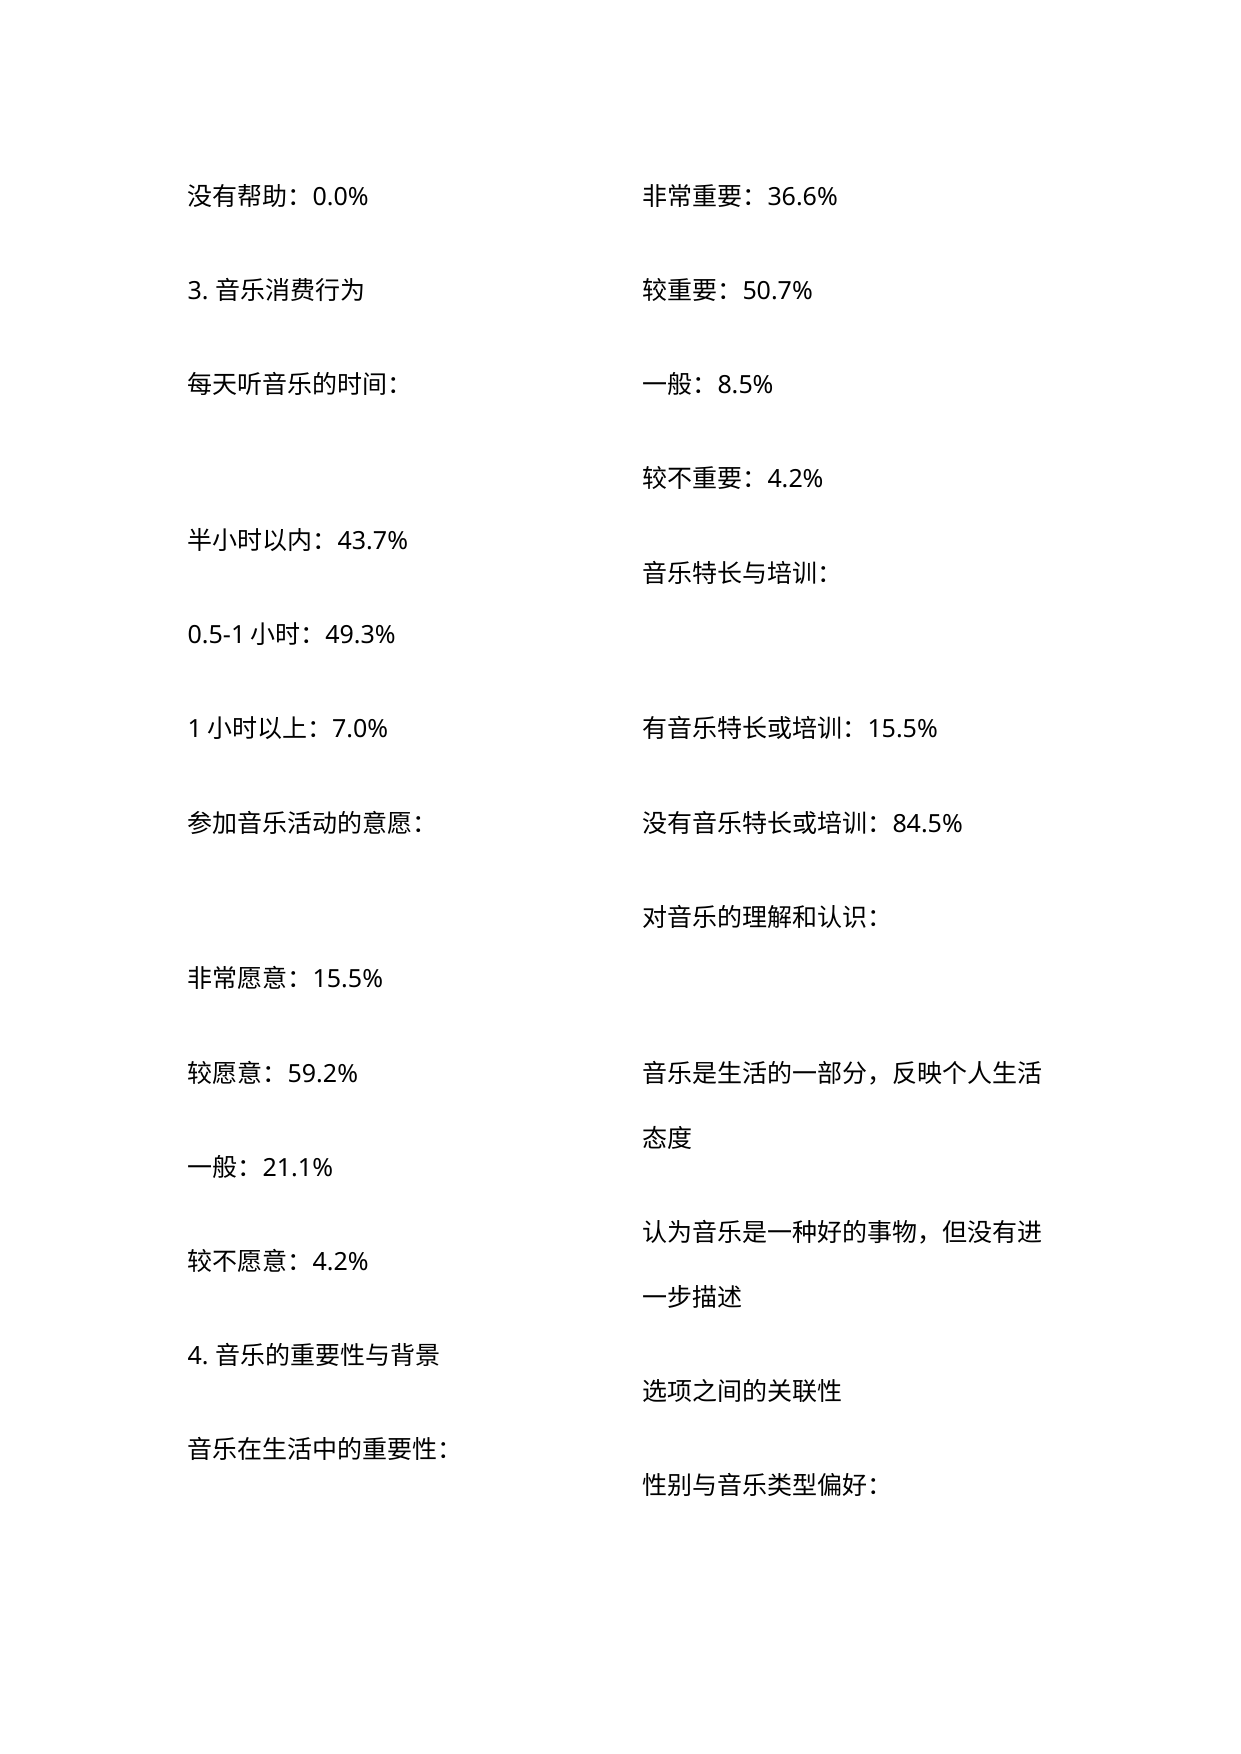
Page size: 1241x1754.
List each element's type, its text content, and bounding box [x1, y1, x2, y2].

text 较重要：50.7% [642, 256, 1053, 321]
text 对音乐的理解和认识： [642, 883, 1053, 948]
text 音乐是生活的一部分，反映个人生活态度 [642, 1039, 1053, 1169]
text 没有帮助：0.0% [187, 162, 598, 227]
text 没有音乐特长或培训：84.5% [642, 789, 1053, 854]
text 音乐在生活中的重要性： [187, 1415, 598, 1480]
text 4. 音乐的重要性与背景 [187, 1321, 598, 1386]
text 音乐特长与培训： [642, 539, 1053, 604]
text 参加音乐活动的意愿： [187, 789, 598, 854]
text 较愿意：59.2% [187, 1039, 598, 1104]
text 3. 音乐消费行为 [187, 256, 598, 321]
text 半小时以内：43.7% [187, 506, 598, 571]
text 1小时以上：7.0% [187, 694, 598, 759]
text 一般：8.5% [642, 350, 1053, 415]
text 有音乐特长或培训：15.5% [642, 694, 1053, 759]
text 较不重要：4.2% [642, 444, 1053, 509]
text 0.5-1小时：49.3% [187, 600, 598, 665]
text 每天听音乐的时间： [187, 350, 598, 415]
text 选项之间的关联性 [642, 1357, 1053, 1422]
text 认为音乐是一种好的事物，但没有进一步描述 [642, 1198, 1053, 1328]
text 非常重要：36.6% [642, 162, 1053, 227]
text 较不愿意：4.2% [187, 1227, 598, 1292]
text 性别与音乐类型偏好： [642, 1451, 1053, 1516]
text 非常愿意：15.5% [187, 944, 598, 1009]
text 一般：21.1% [187, 1133, 598, 1198]
